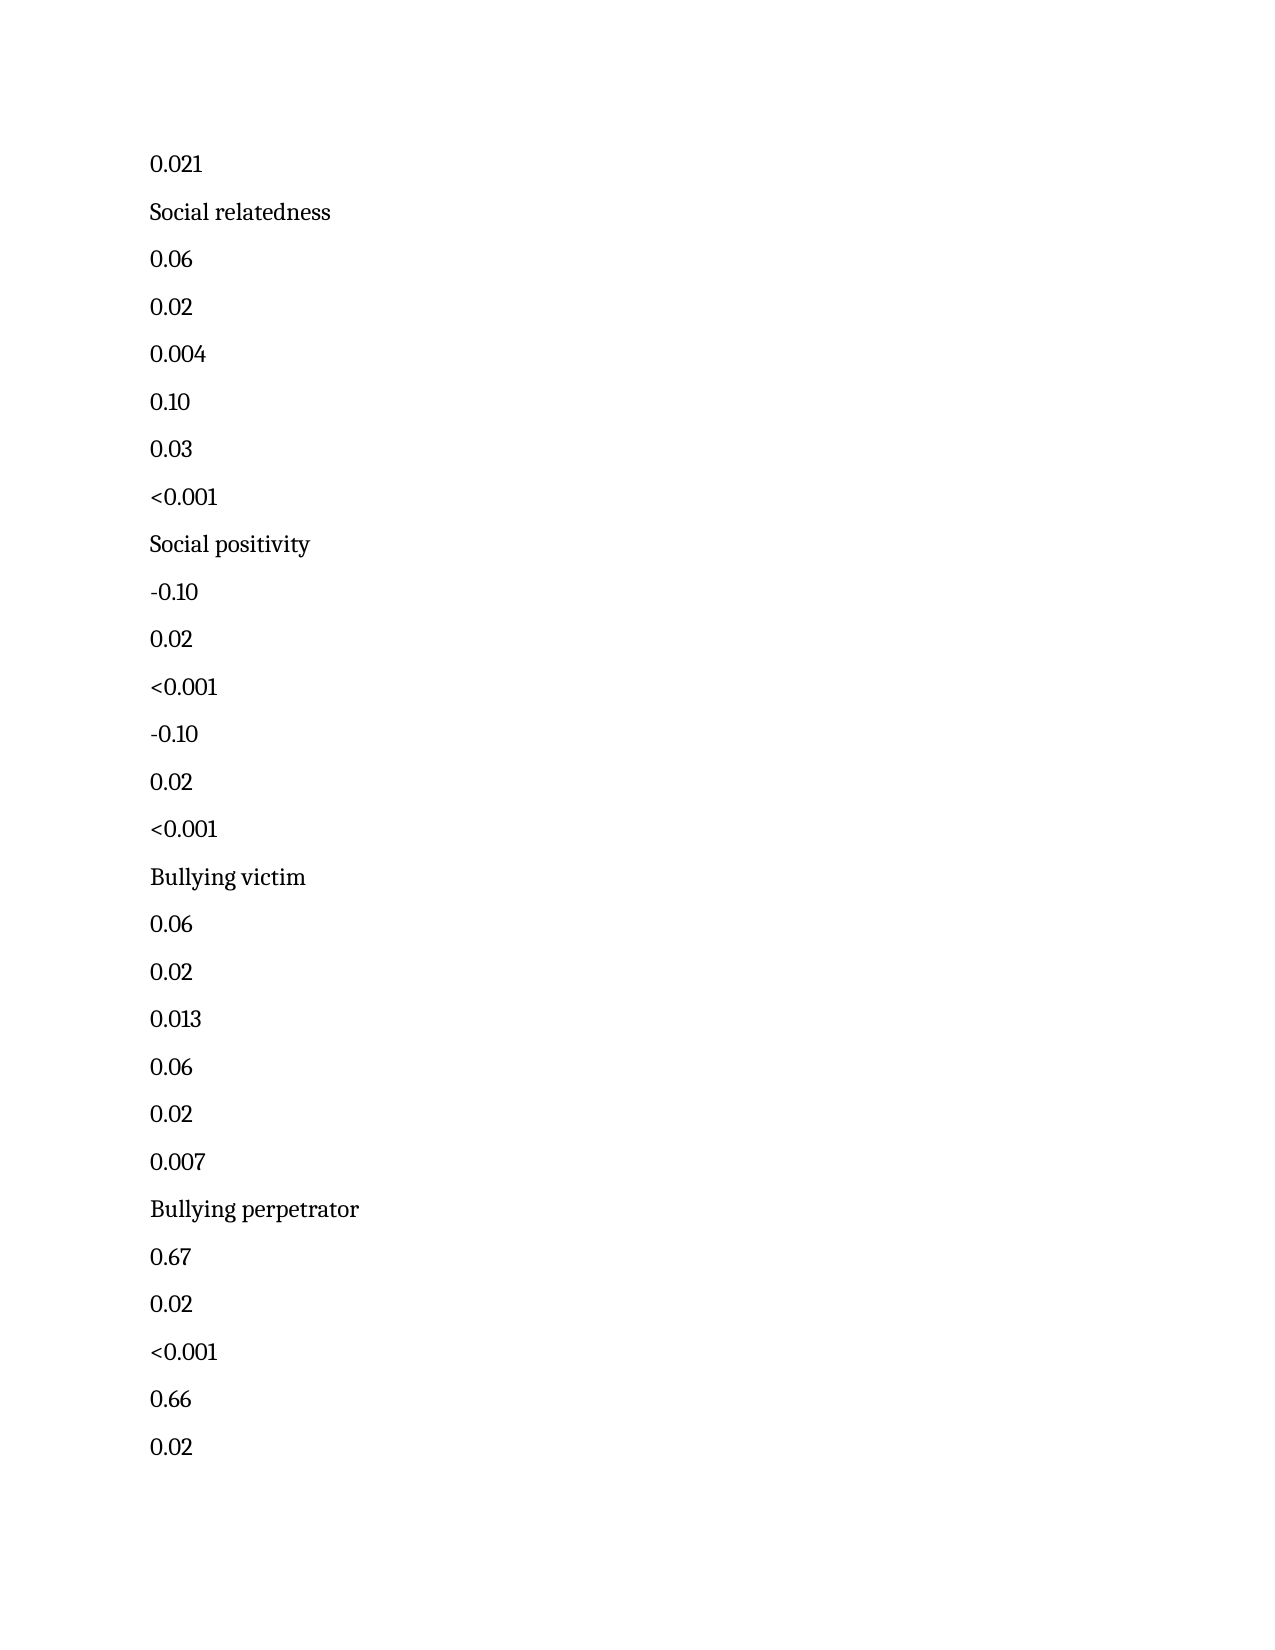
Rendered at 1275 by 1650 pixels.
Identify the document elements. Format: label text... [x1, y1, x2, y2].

text Social positivity [150, 530, 1125, 559]
text <0.001 [150, 815, 1125, 844]
text 0.10 [150, 387, 1125, 416]
text 0.66 [150, 1385, 1125, 1414]
text 0.03 [150, 435, 1125, 464]
text 0.007 [150, 1147, 1125, 1176]
text Bullying perpetrator [150, 1195, 1125, 1224]
text Social relatedness [150, 197, 1125, 226]
text 0.02 [150, 625, 1125, 654]
text 0.06 [150, 245, 1125, 274]
text 0.013 [150, 1005, 1125, 1034]
text 0.67 [150, 1242, 1125, 1271]
text 0.02 [150, 957, 1125, 986]
text 0.06 [150, 1052, 1125, 1081]
text 0.021 [150, 150, 1125, 179]
text -0.10 [150, 720, 1125, 749]
text <0.001 [150, 672, 1125, 701]
text -0.10 [150, 577, 1125, 606]
text 0.02 [150, 1290, 1125, 1319]
text 0.02 [150, 767, 1125, 796]
text <0.001 [150, 482, 1125, 511]
text 0.02 [150, 292, 1125, 321]
text <0.001 [150, 1337, 1125, 1366]
text Bullying victim [150, 862, 1125, 891]
text 0.02 [150, 1100, 1125, 1129]
text 0.02 [150, 1432, 1125, 1461]
text 0.004 [150, 340, 1125, 369]
text 0.06 [150, 910, 1125, 939]
